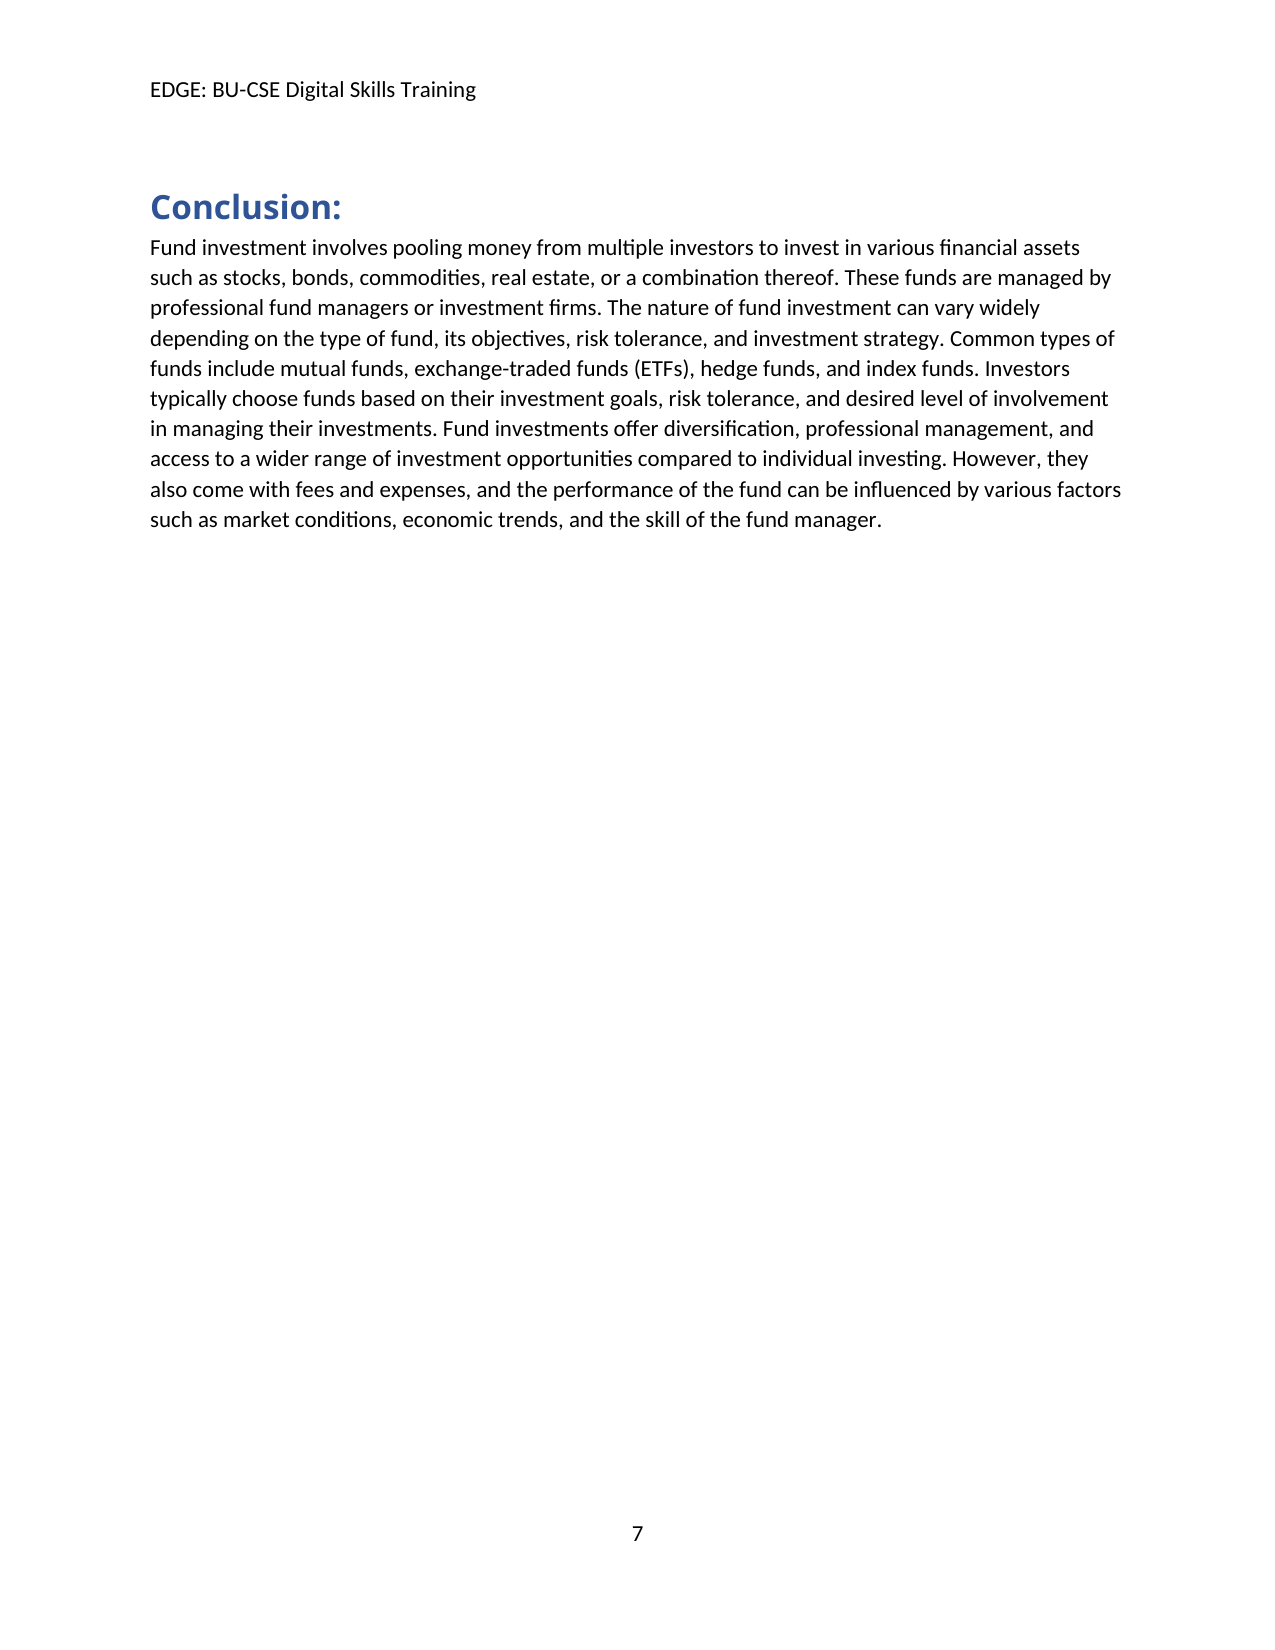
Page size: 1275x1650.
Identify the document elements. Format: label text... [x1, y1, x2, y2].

text Fund investment involves pooling money from multiple investors to invest in various financial assets such as stocks, bonds, commodities, real estate, or a combination thereof. These funds are managed by professional fund managers or investment firms. The nature of fund investment can vary widely depending on the type of fund, its objectives, risk tolerance, and investment strategy. Common types of funds include mutual funds, exchange-traded funds (ETFs), hedge funds, and index funds. Investors typically choose funds based on their investment goals, risk tolerance, and desired level of involvement in managing their investments. Fund investments offer diversification, professional management, and access to a wider range of investment opportunities compared to individual investing. However, they also come with fees and expenses, and the performance of the fund can be influenced by various factors such as market conditions, economic trends, and the skill of the fund manager. [150, 233, 1125, 533]
subtitle Conclusion: [150, 184, 1125, 229]
